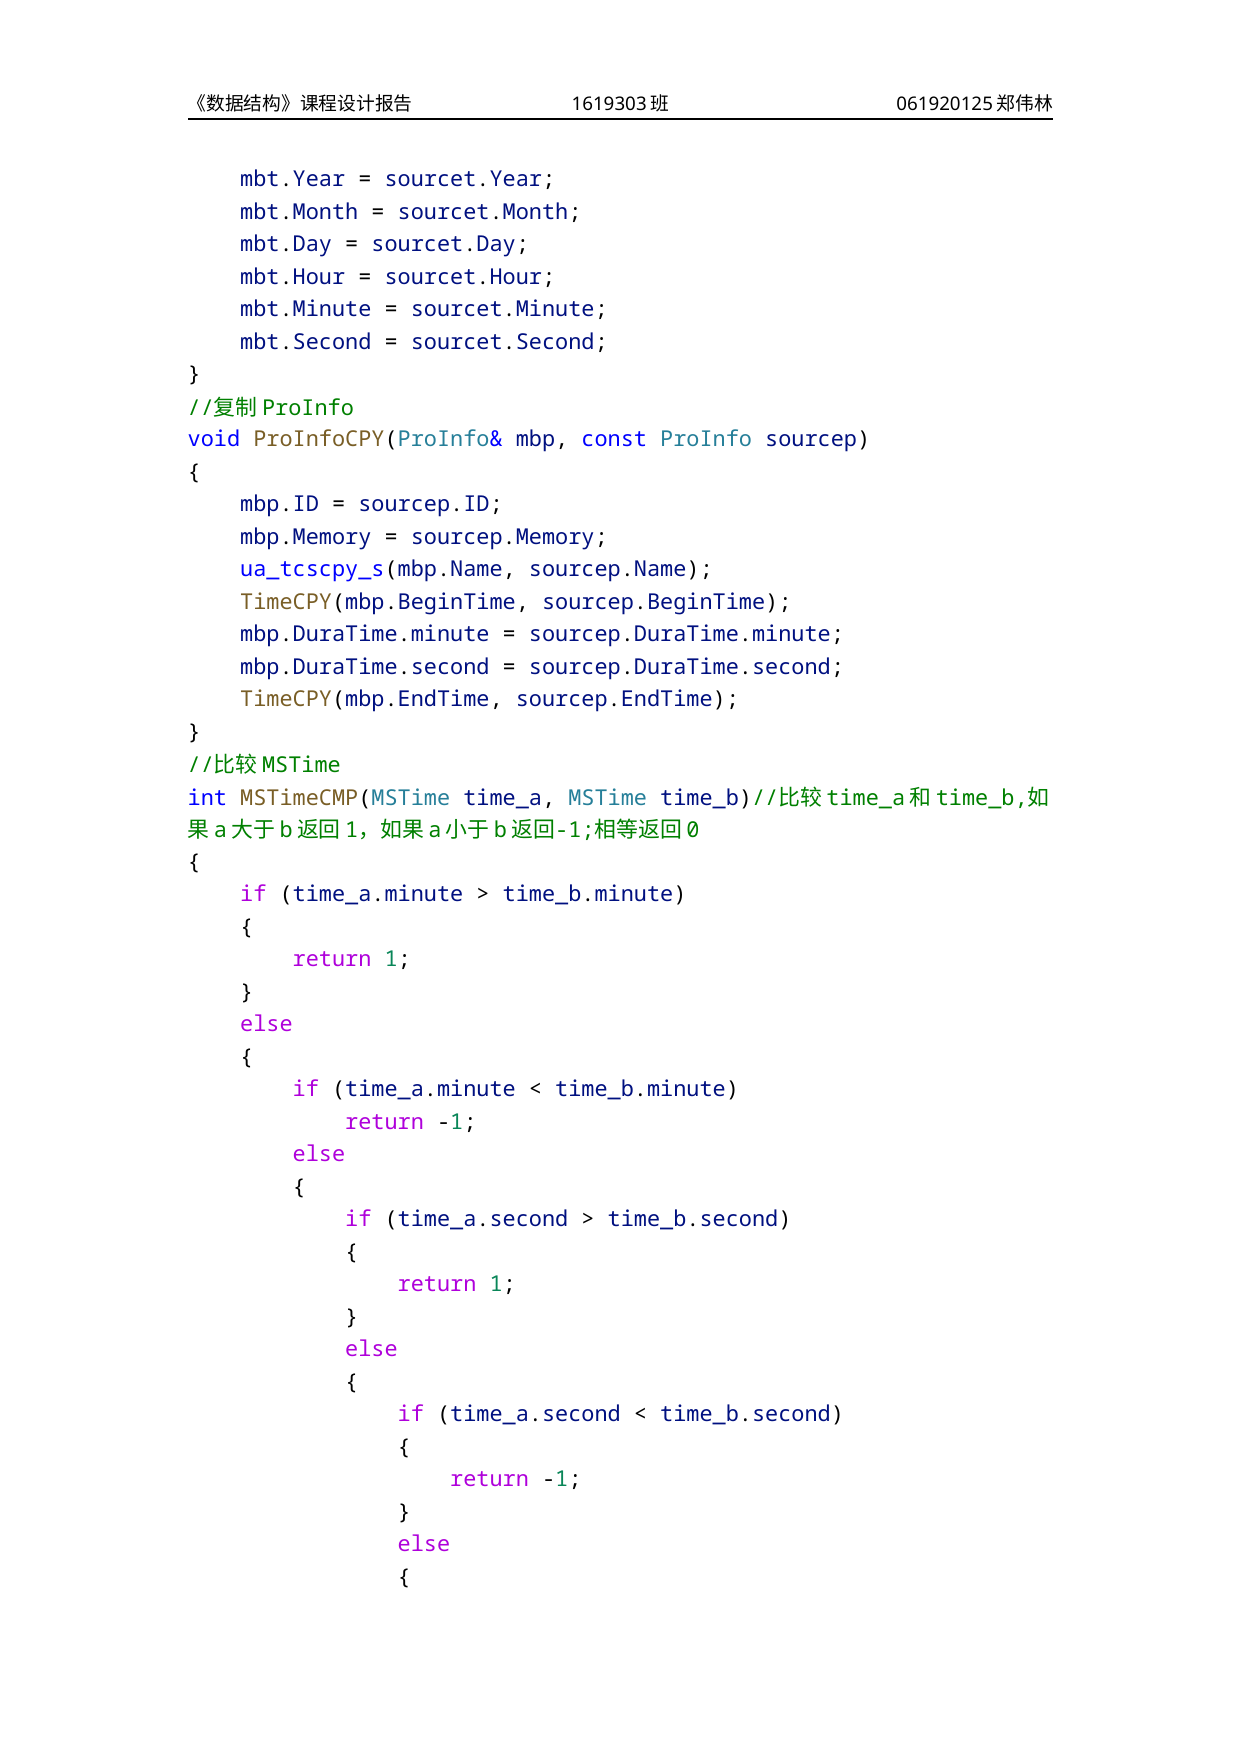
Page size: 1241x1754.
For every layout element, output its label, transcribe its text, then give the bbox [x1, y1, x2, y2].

text { [187, 844, 1053, 877]
text } [187, 1299, 1053, 1332]
text TimeCPY(mbp.BeginTime, sourcep.BeginTime); [187, 584, 1053, 617]
text } [187, 714, 1053, 747]
text { [187, 1169, 1053, 1202]
text mbp.DuraTime.minute = sourcep.DuraTime.minute; [187, 617, 1053, 649]
text if (time_a.minute < time_b.minute) [187, 1072, 1053, 1104]
text if (time_a.second < time_b.second) [187, 1397, 1053, 1429]
text mbt.Second = sourcet.Second; [187, 324, 1053, 357]
text TimeCPY(mbp.EndTime, sourcep.EndTime); [187, 682, 1053, 714]
text else [187, 1007, 1053, 1039]
text } [187, 974, 1053, 1007]
text { [187, 1559, 1053, 1592]
text return 1; [187, 942, 1053, 974]
text return 1; [187, 1267, 1053, 1299]
text if (time_a.minute > time_b.minute) [187, 877, 1053, 909]
text } [187, 357, 1053, 389]
text { [187, 1429, 1053, 1462]
text mbt.Year = sourcet.Year; [187, 162, 1053, 194]
text { [187, 1364, 1053, 1397]
text mbp.Memory = sourcep.Memory; [187, 519, 1053, 552]
text int MSTimeCMP(MSTime time_a, MSTime time_b)//比较time_a和time_b,如果a大于b返回1，如果a小于b返回-1;相等返回0 [187, 779, 1053, 844]
text //比较MSTime [187, 747, 1053, 779]
text { [187, 909, 1053, 942]
text ua_tcscpy_s(mbp.Name, sourcep.Name); [187, 552, 1053, 584]
text { [187, 1234, 1053, 1267]
text mbt.Minute = sourcet.Minute; [187, 292, 1053, 324]
text } [187, 1494, 1053, 1527]
text { [187, 454, 1053, 487]
text else [187, 1527, 1053, 1559]
text mbt.Hour = sourcet.Hour; [187, 259, 1053, 292]
text void ProInfoCPY(ProInfo& mbp, const ProInfo sourcep) [187, 422, 1053, 454]
text return -1; [187, 1462, 1053, 1494]
text mbt.Day = sourcet.Day; [187, 227, 1053, 259]
text mbp.ID = sourcep.ID; [187, 487, 1053, 519]
text else [187, 1137, 1053, 1169]
text //复制ProInfo [187, 389, 1053, 422]
text else [187, 1332, 1053, 1364]
text return -1; [187, 1104, 1053, 1137]
text if (time_a.second > time_b.second) [187, 1202, 1053, 1234]
text mbt.Month = sourcet.Month; [187, 194, 1053, 227]
text { [187, 1039, 1053, 1072]
text mbp.DuraTime.second = sourcep.DuraTime.second; [187, 649, 1053, 682]
